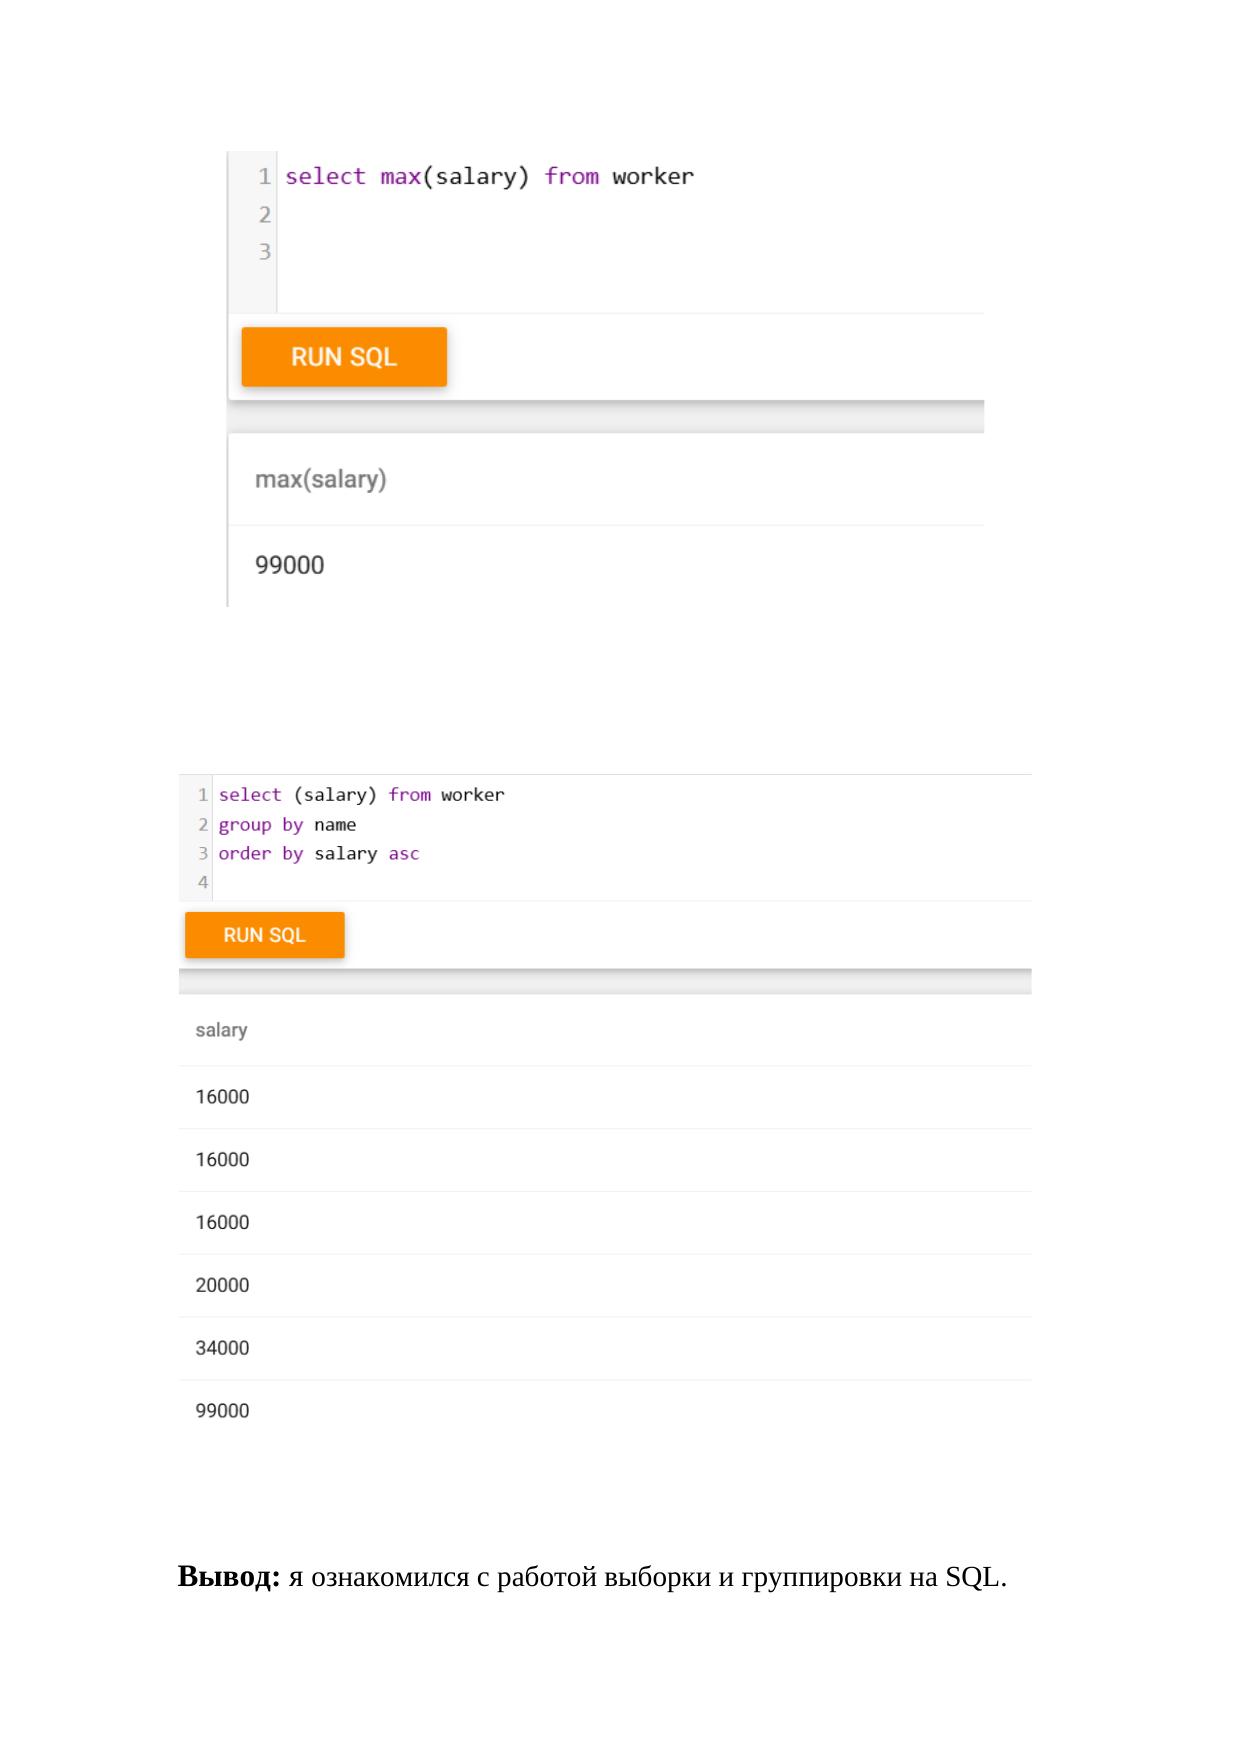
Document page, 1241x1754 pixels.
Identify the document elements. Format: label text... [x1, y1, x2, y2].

picture [178, 774, 1032, 1437]
text Вывод: я ознакомился с работой выборки и группировки на SQL. [177, 1531, 1152, 1593]
picture [226, 151, 985, 607]
